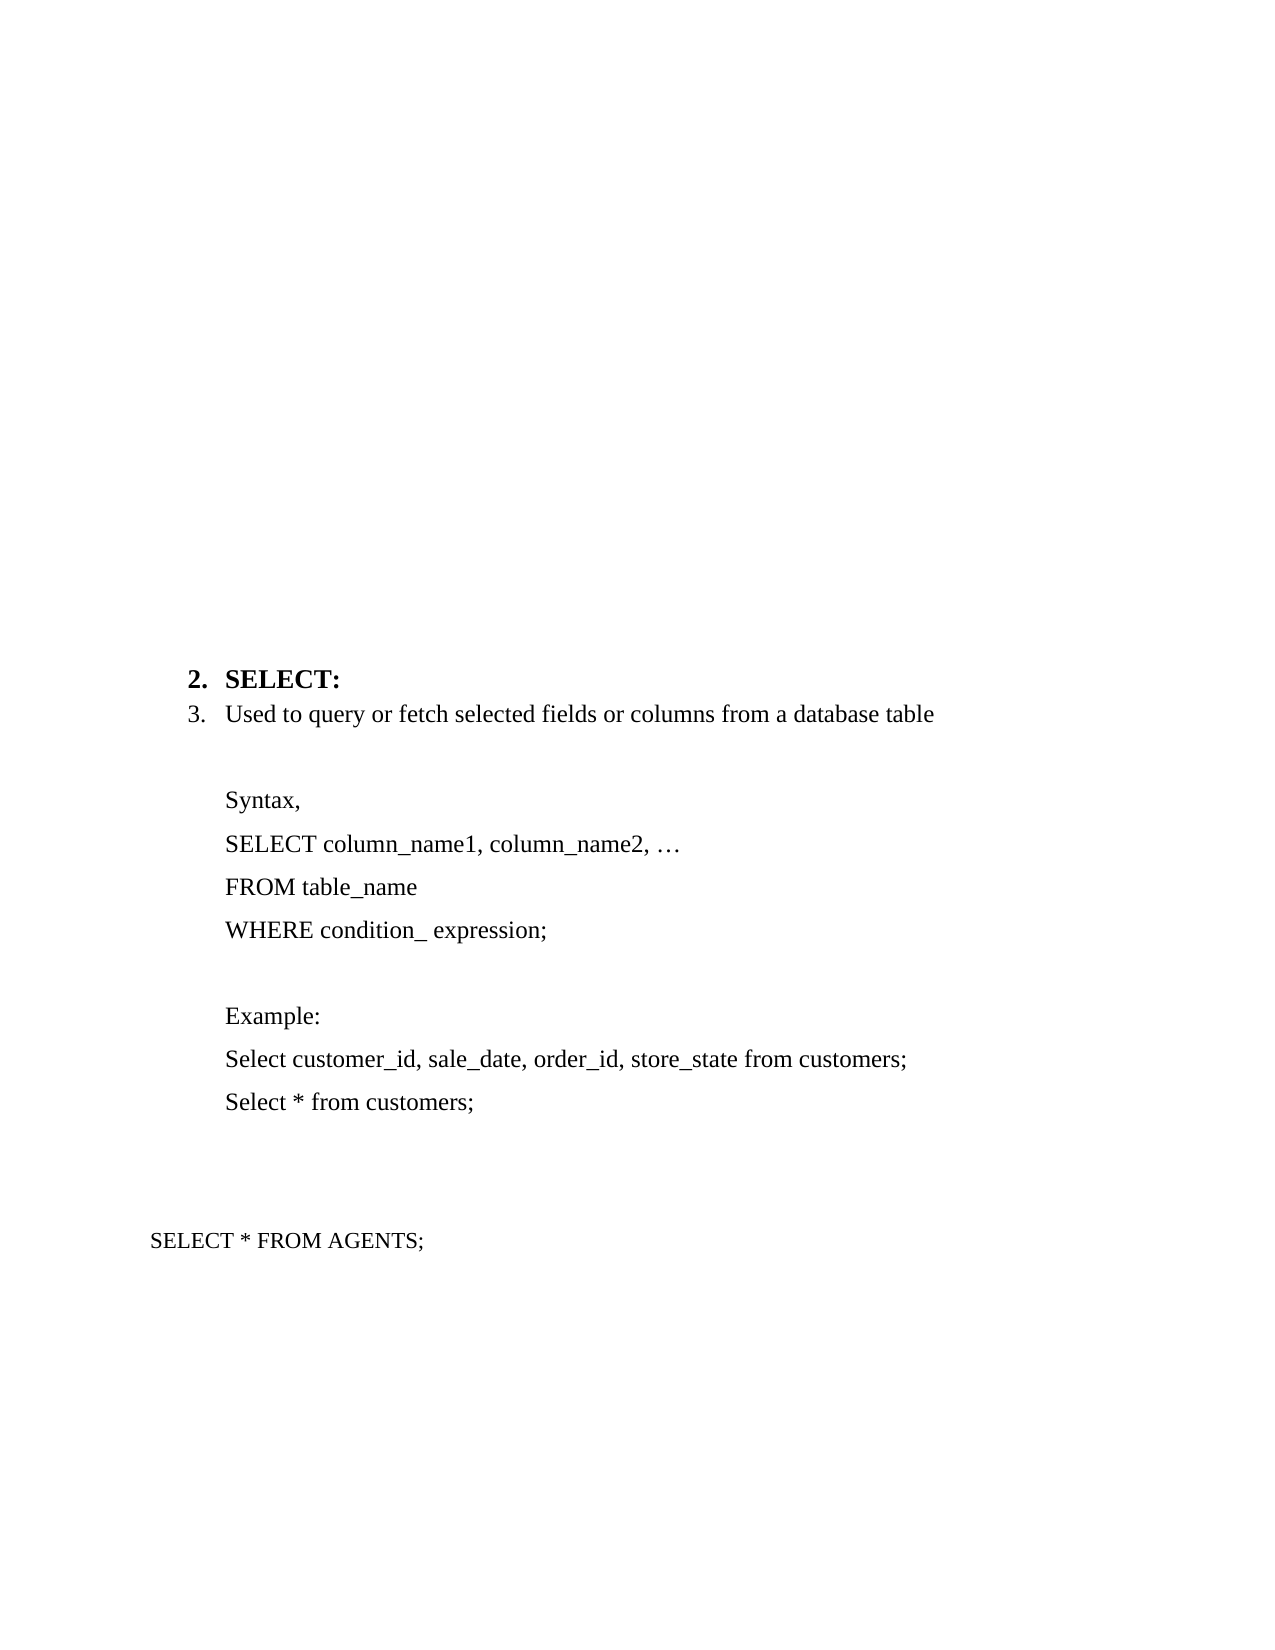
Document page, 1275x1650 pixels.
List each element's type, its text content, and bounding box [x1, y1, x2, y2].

text Select * from customers; [225, 1087, 1125, 1116]
text SELECT * FROM AGENTS; [150, 1227, 1125, 1253]
text SELECT column_name1, column_name2, … [225, 829, 1125, 857]
list Used to query or fetch selected fields or columns from a database table [187, 699, 1125, 728]
text FROM table_name [225, 872, 1125, 901]
text Example: [225, 1001, 1125, 1030]
list SELECT: [187, 663, 1125, 695]
text WHERE condition_ expression; [225, 915, 1125, 944]
text Syntax, [225, 786, 1125, 814]
text Select customer_id, sale_date, order_id, store_state from customers; [225, 1044, 1125, 1073]
